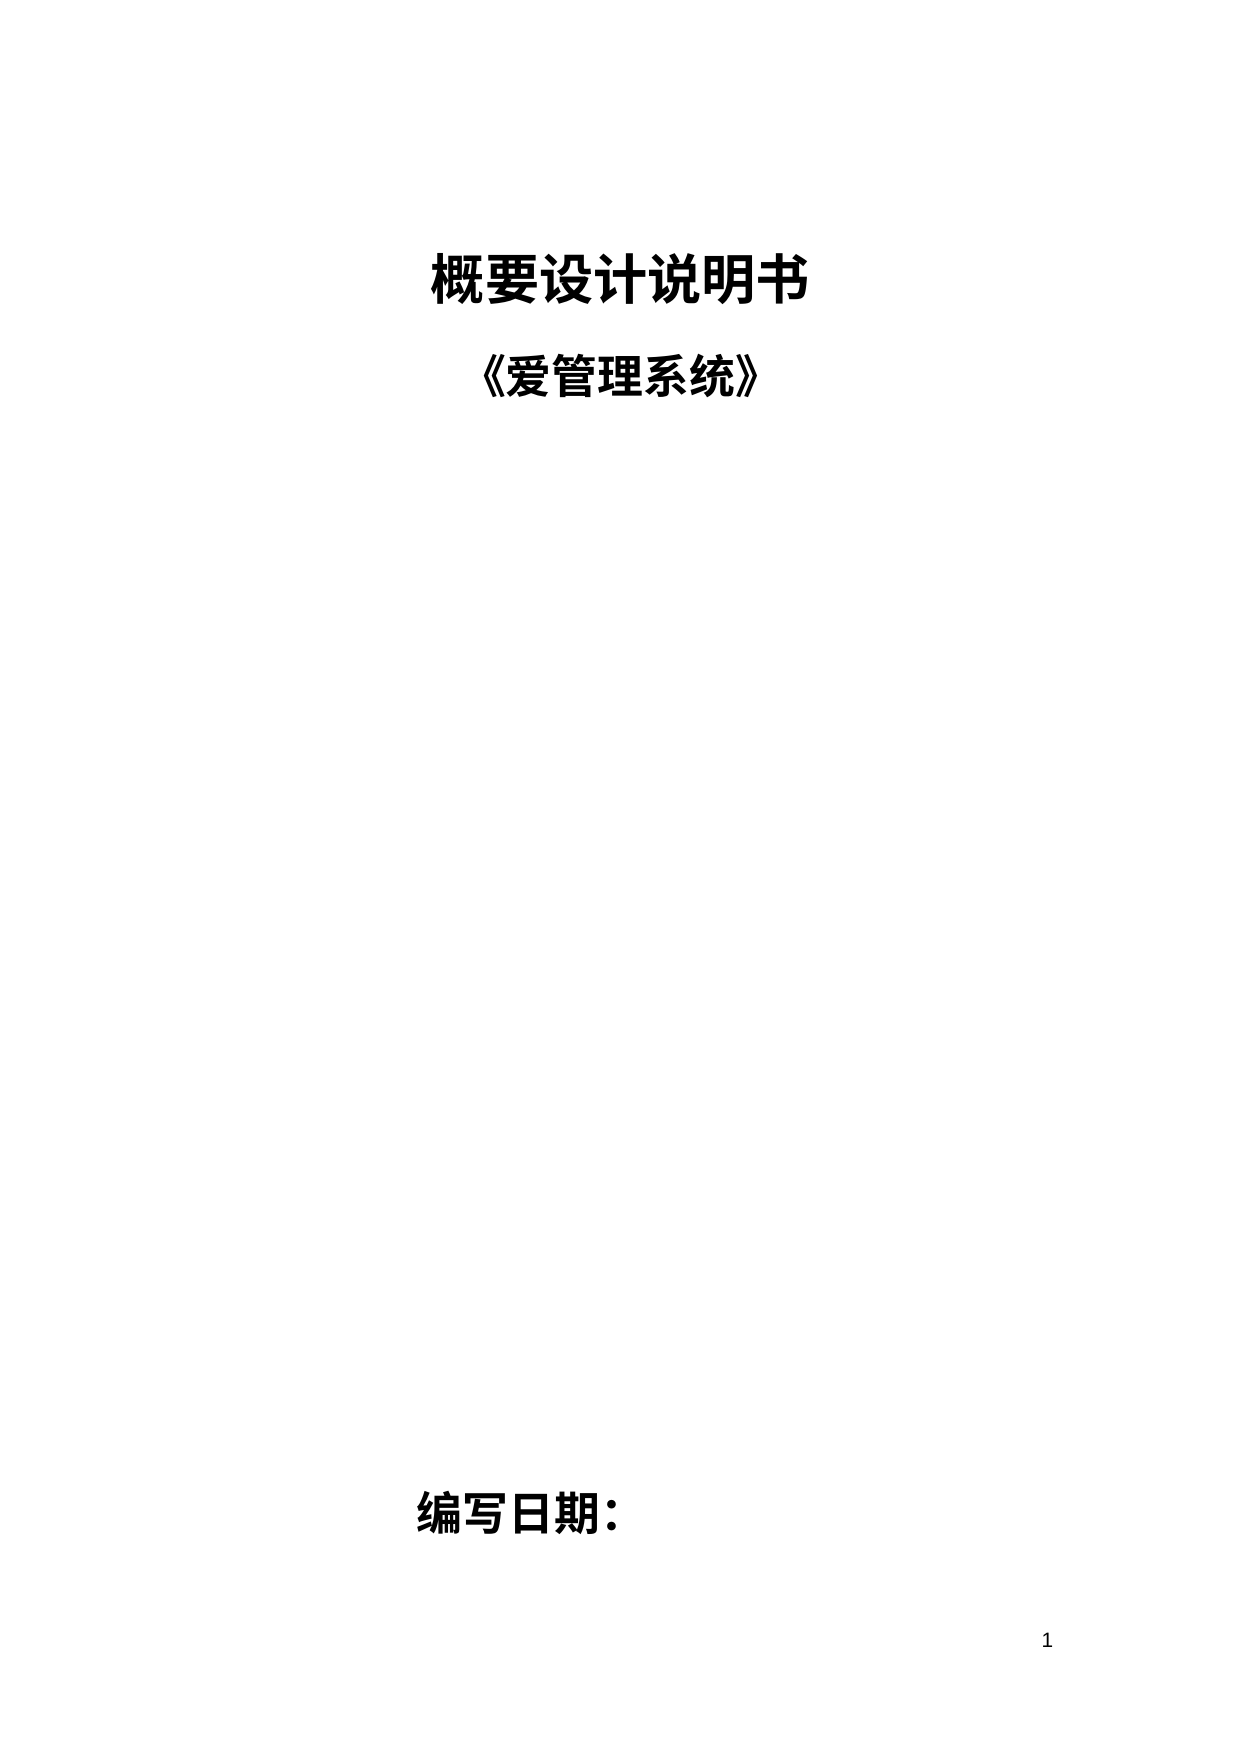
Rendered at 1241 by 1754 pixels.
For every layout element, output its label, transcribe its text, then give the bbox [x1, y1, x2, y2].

text 《爱管理系统》 [187, 324, 1053, 422]
text 编写日期： [187, 1462, 1053, 1559]
text 概要设计说明书 [187, 227, 1053, 324]
